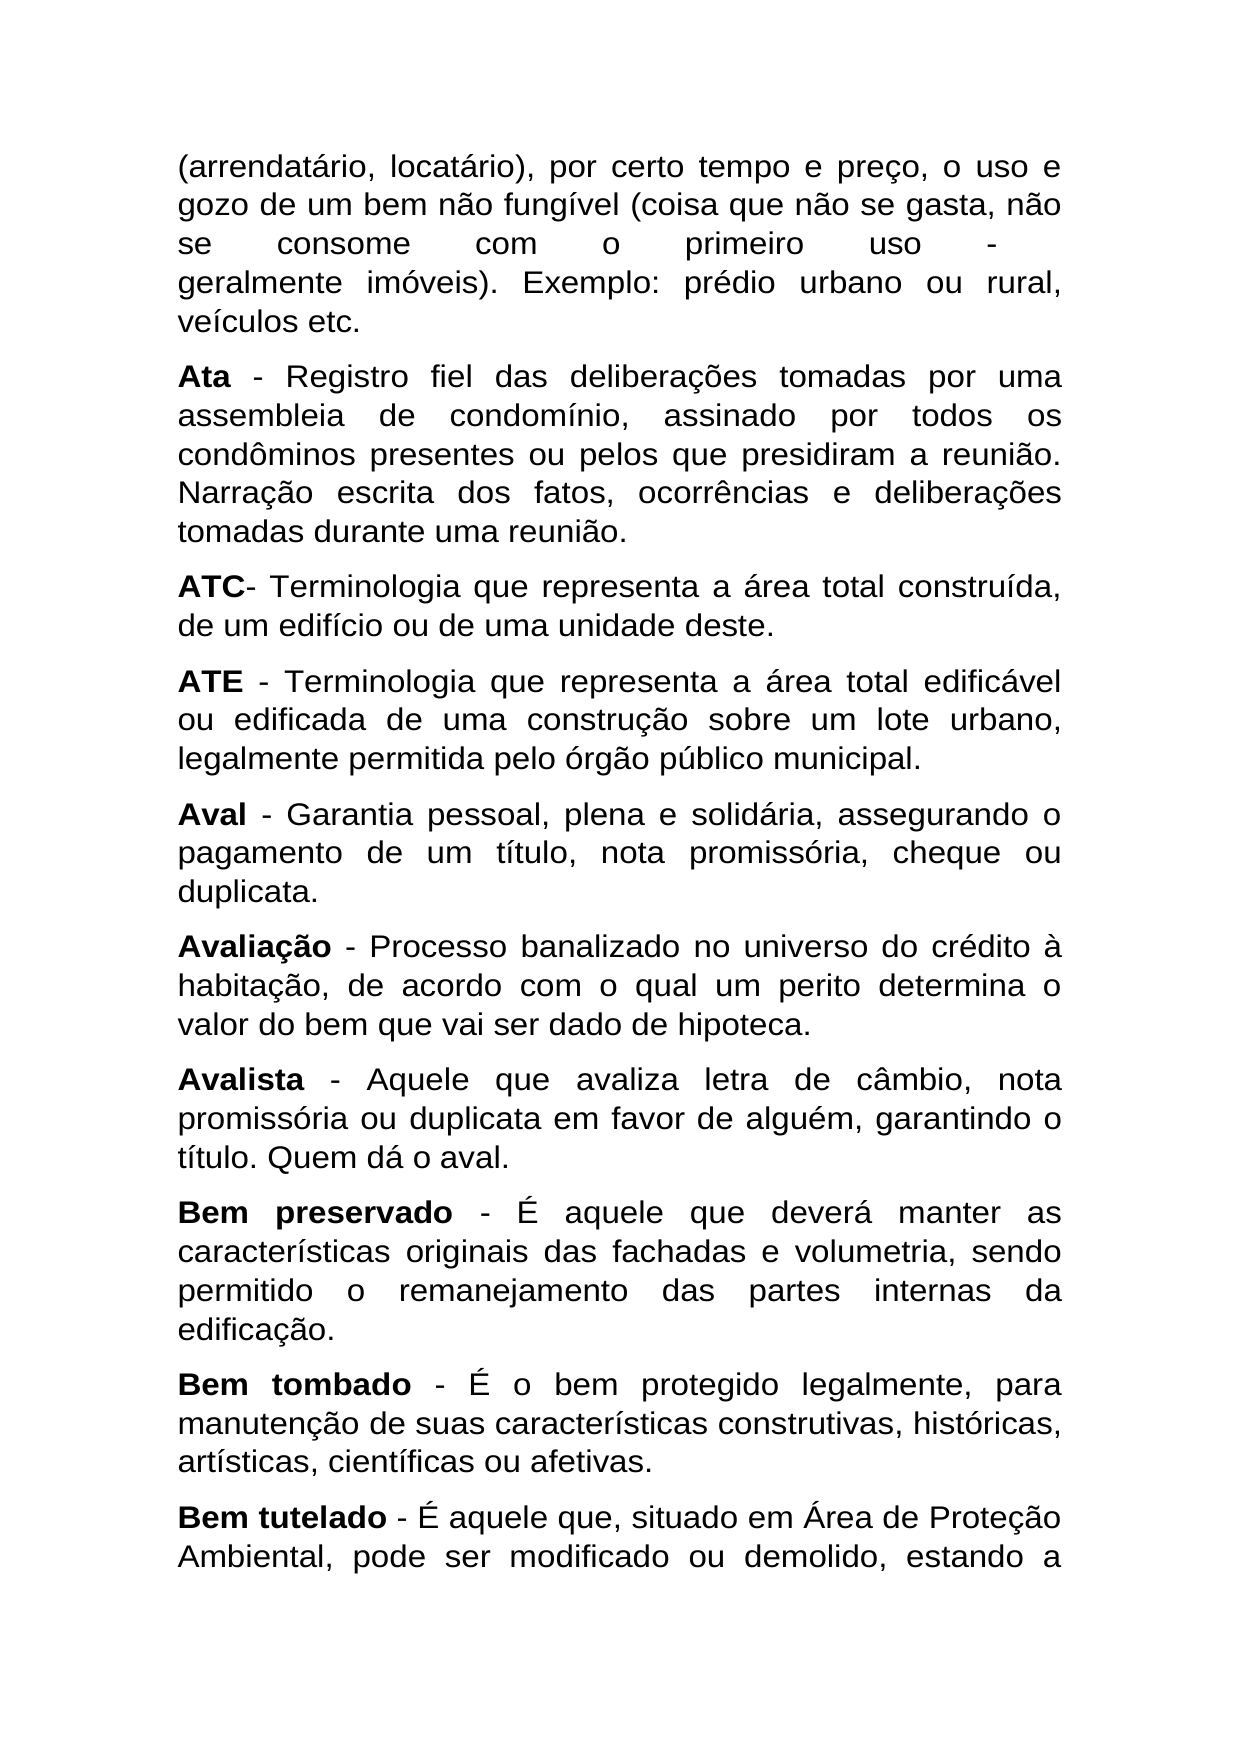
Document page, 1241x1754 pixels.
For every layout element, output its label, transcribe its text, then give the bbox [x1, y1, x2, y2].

text ATE - Terminologia que representa a área total edificável ou edificada de uma construção sobre um lote urbano, legalmente permitida pelo órgão público municipal. [177, 663, 1063, 776]
text Ata - Registro fiel das deliberações tomadas por uma assembleia de condomínio, assinado por todos os condôminos presentes ou pelos que presidiram a reunião. Narração escrita dos fatos, ocorrências e deliberações tomadas durante uma reunião. [177, 358, 1063, 549]
text Aval - Garantia pessoal, plena e solidária, assegurando o pagamento de um título, nota promissória, cheque ou duplicata. [177, 796, 1063, 909]
text ATC- Terminologia que representa a área total construída, de um edifício ou de uma unidade deste. [177, 568, 1063, 643]
text Avaliação - Processo banalizado no universo do crédito à habitação, de acordo com o qual um perito determina o valor do bem que vai ser dado de hipoteca. [177, 928, 1063, 1042]
text Bem tombado - É o bem protegido legalmente, para manutenção de suas características construtivas, históricas, artísticas, científicas ou afetivas. [177, 1366, 1063, 1479]
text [177, 148, 1063, 338]
text Bem preservado - É aquele que deverá manter as características originais das fachadas e volumetria, sendo permitido o remanejamento das partes internas da edificação. [177, 1194, 1063, 1346]
text Avalista - Aquele que avaliza letra de câmbio, nota promissória ou duplicata em favor de alguém, garantindo o título. Quem dá o aval. [177, 1061, 1063, 1175]
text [177, 1499, 1063, 1573]
